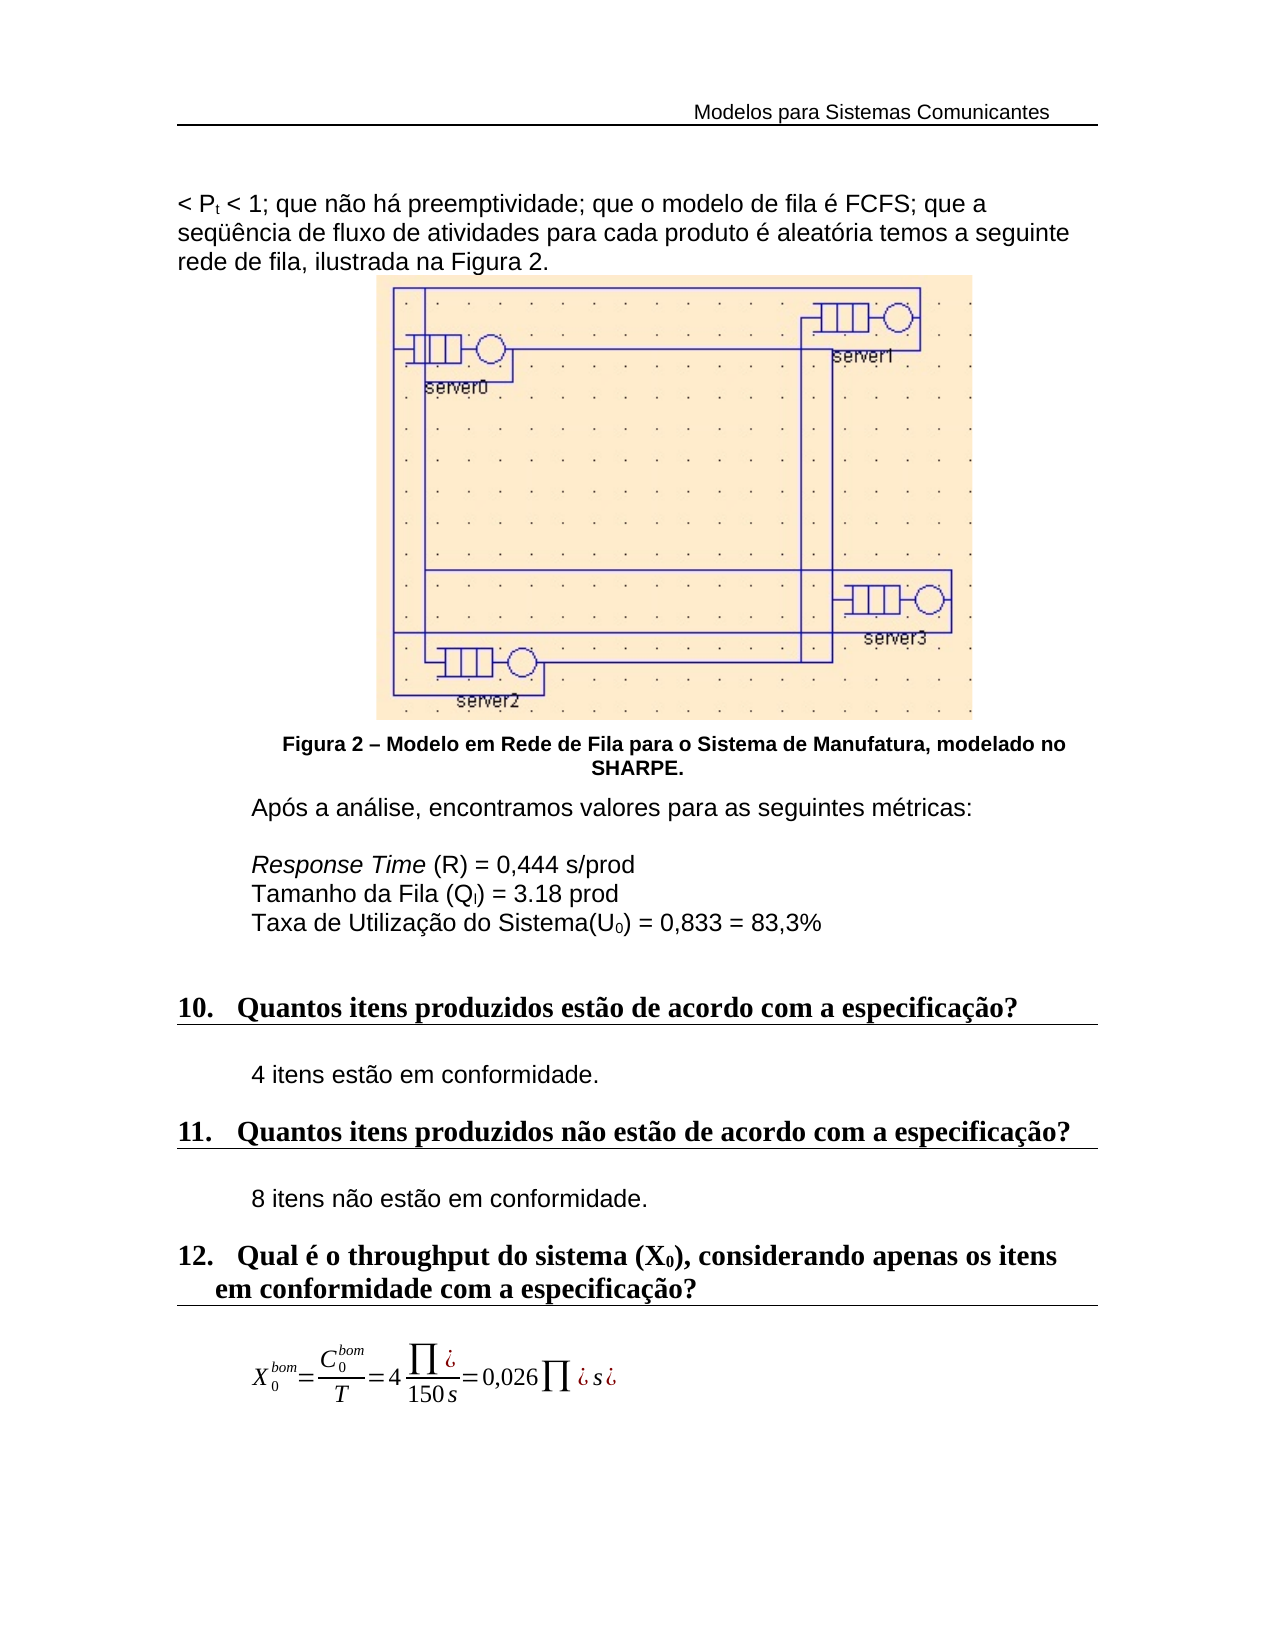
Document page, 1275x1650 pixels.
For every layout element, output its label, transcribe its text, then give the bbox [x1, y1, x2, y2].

text Após a análise, encontramos valores para as seguintes métricas: [177, 793, 1098, 821]
text 8 itens não estão em conformidade. [177, 1184, 1098, 1213]
text Taxa de Utilização do Sistema(U0) = 0,833 = 83,3% [177, 908, 1098, 936]
text 4 itens estão em conformidade. [177, 1060, 1098, 1089]
subtitle Quantos itens produzidos não estão de acordo com a especificação? [177, 1114, 1098, 1148]
subtitle Quantos itens produzidos estão de acordo com a especificação? [177, 990, 1098, 1024]
text Tamanho da Fila (Ql) = 3.18 prod [177, 879, 1098, 908]
subtitle Qual é o throughput do sistema (X0), considerando apenas os itens em conformidade com a especificação? [177, 1238, 1098, 1305]
text Response Time (R) = 0,444 s/prod [177, 850, 1098, 879]
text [177, 189, 1098, 276]
picture [376, 275, 973, 720]
